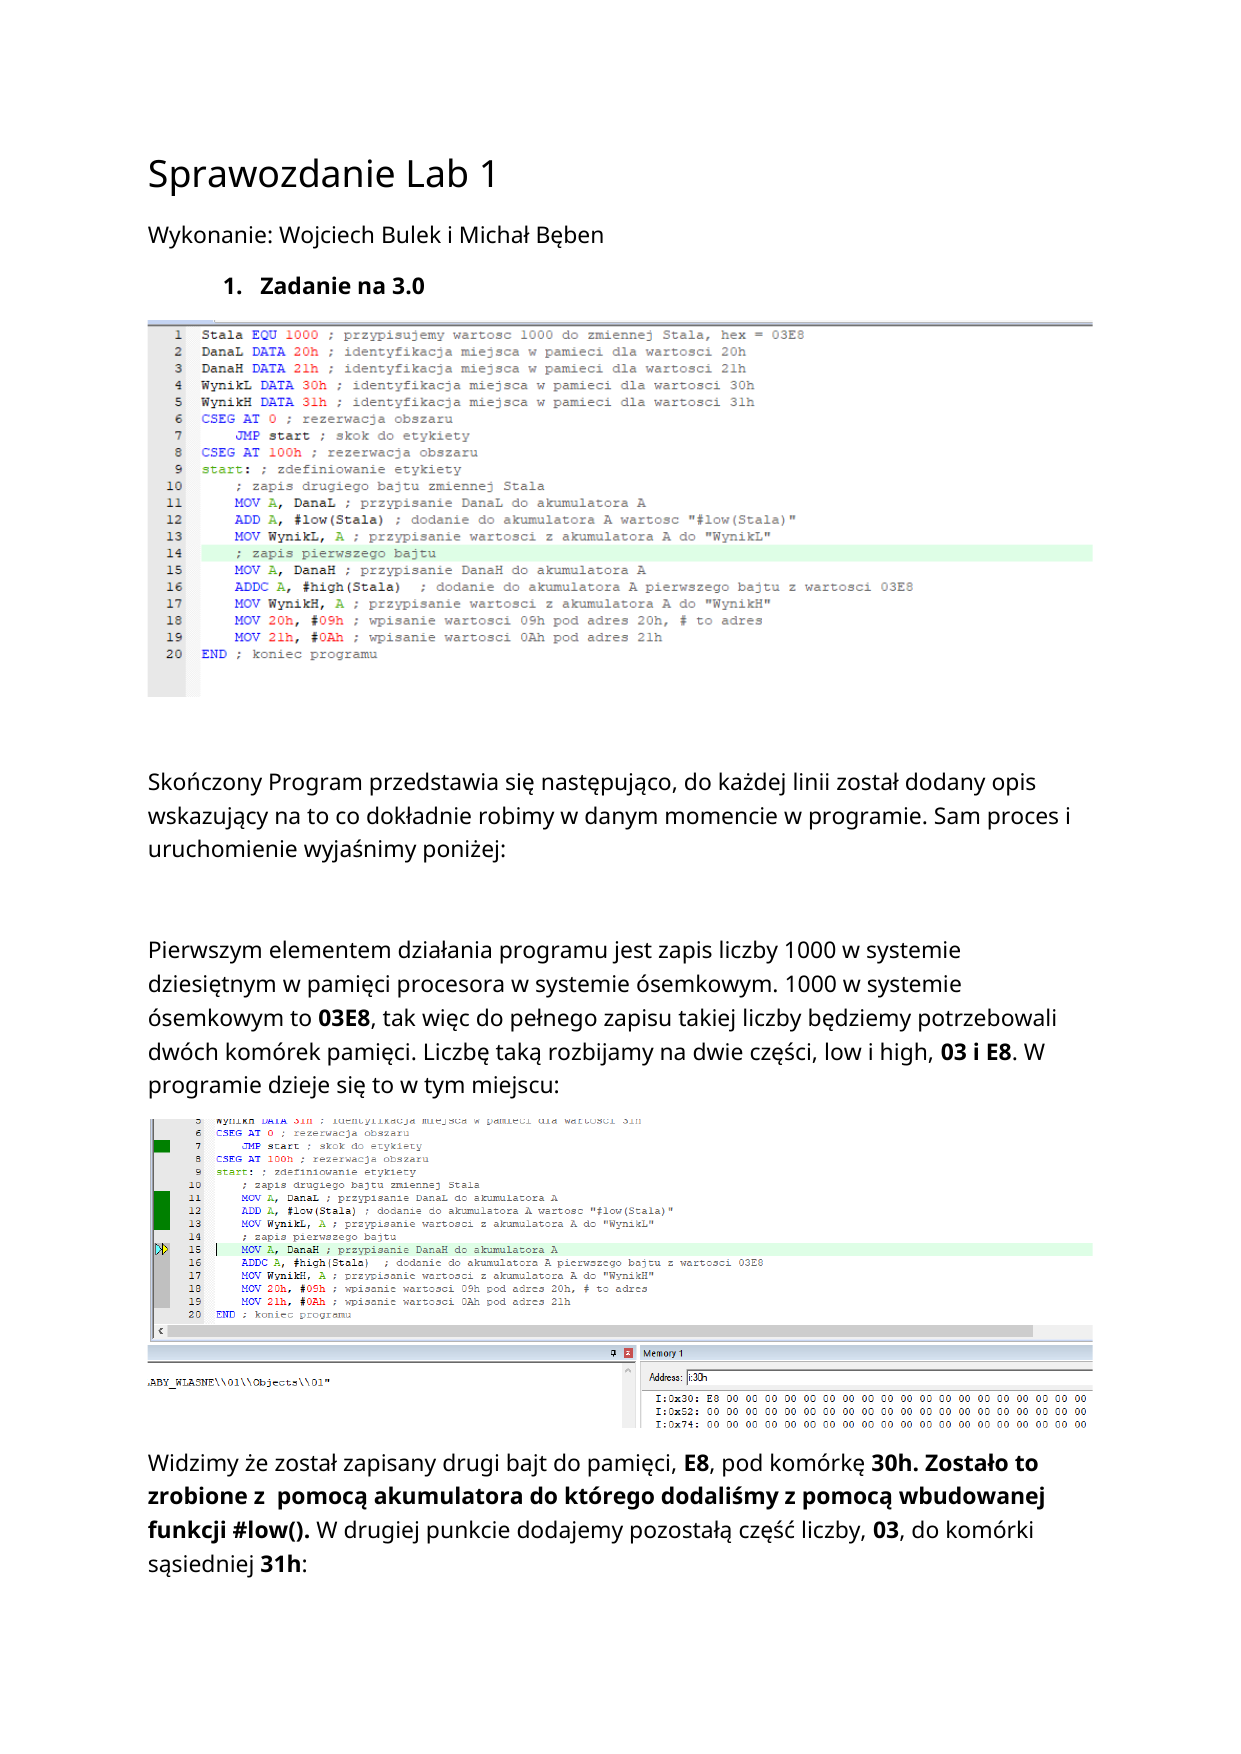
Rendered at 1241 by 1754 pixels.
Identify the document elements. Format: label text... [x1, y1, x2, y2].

text Pierwszym elementem działania programu jest zapis liczby 1000 w systemie dziesiętnym w pamięci procesora w systemie ósemkowym. 1000 w systemie ósemkowym to 03E8, tak więc do pełnego zapisu takiej liczby będziemy potrzebowali dwóch komórek pamięci. Liczbę taką rozbijamy na dwie części, low i high, 03 i E8. W programie dzieje się to w tym miejscu: [148, 934, 1093, 1101]
text Wykonanie: Wojciech Bulek i Michał Bęben [148, 219, 1093, 251]
list Zadanie na 3.0 [223, 270, 1093, 301]
picture [147, 320, 1093, 697]
text Sprawozdanie Lab 1 [148, 148, 1093, 199]
picture [147, 1119, 1093, 1428]
text Skończony Program przedstawia się następująco, do każdej linii został dodany opis wskazujący na to co dokładnie robimy w danym momencie w programie. Sam proces i uruchomienie wyjaśnimy poniżej: [148, 766, 1093, 865]
text Widzimy że został zapisany drugi bajt do pamięci, E8, pod komórkę 30h. Zostało to zrobione z pomocą akumulatora do którego dodaliśmy z pomocą wbudowanej funkcji #low(). W drugiej punkcie dodajemy pozostałą część liczby, 03, do komórki sąsiedniej 31h: [148, 1446, 1093, 1579]
